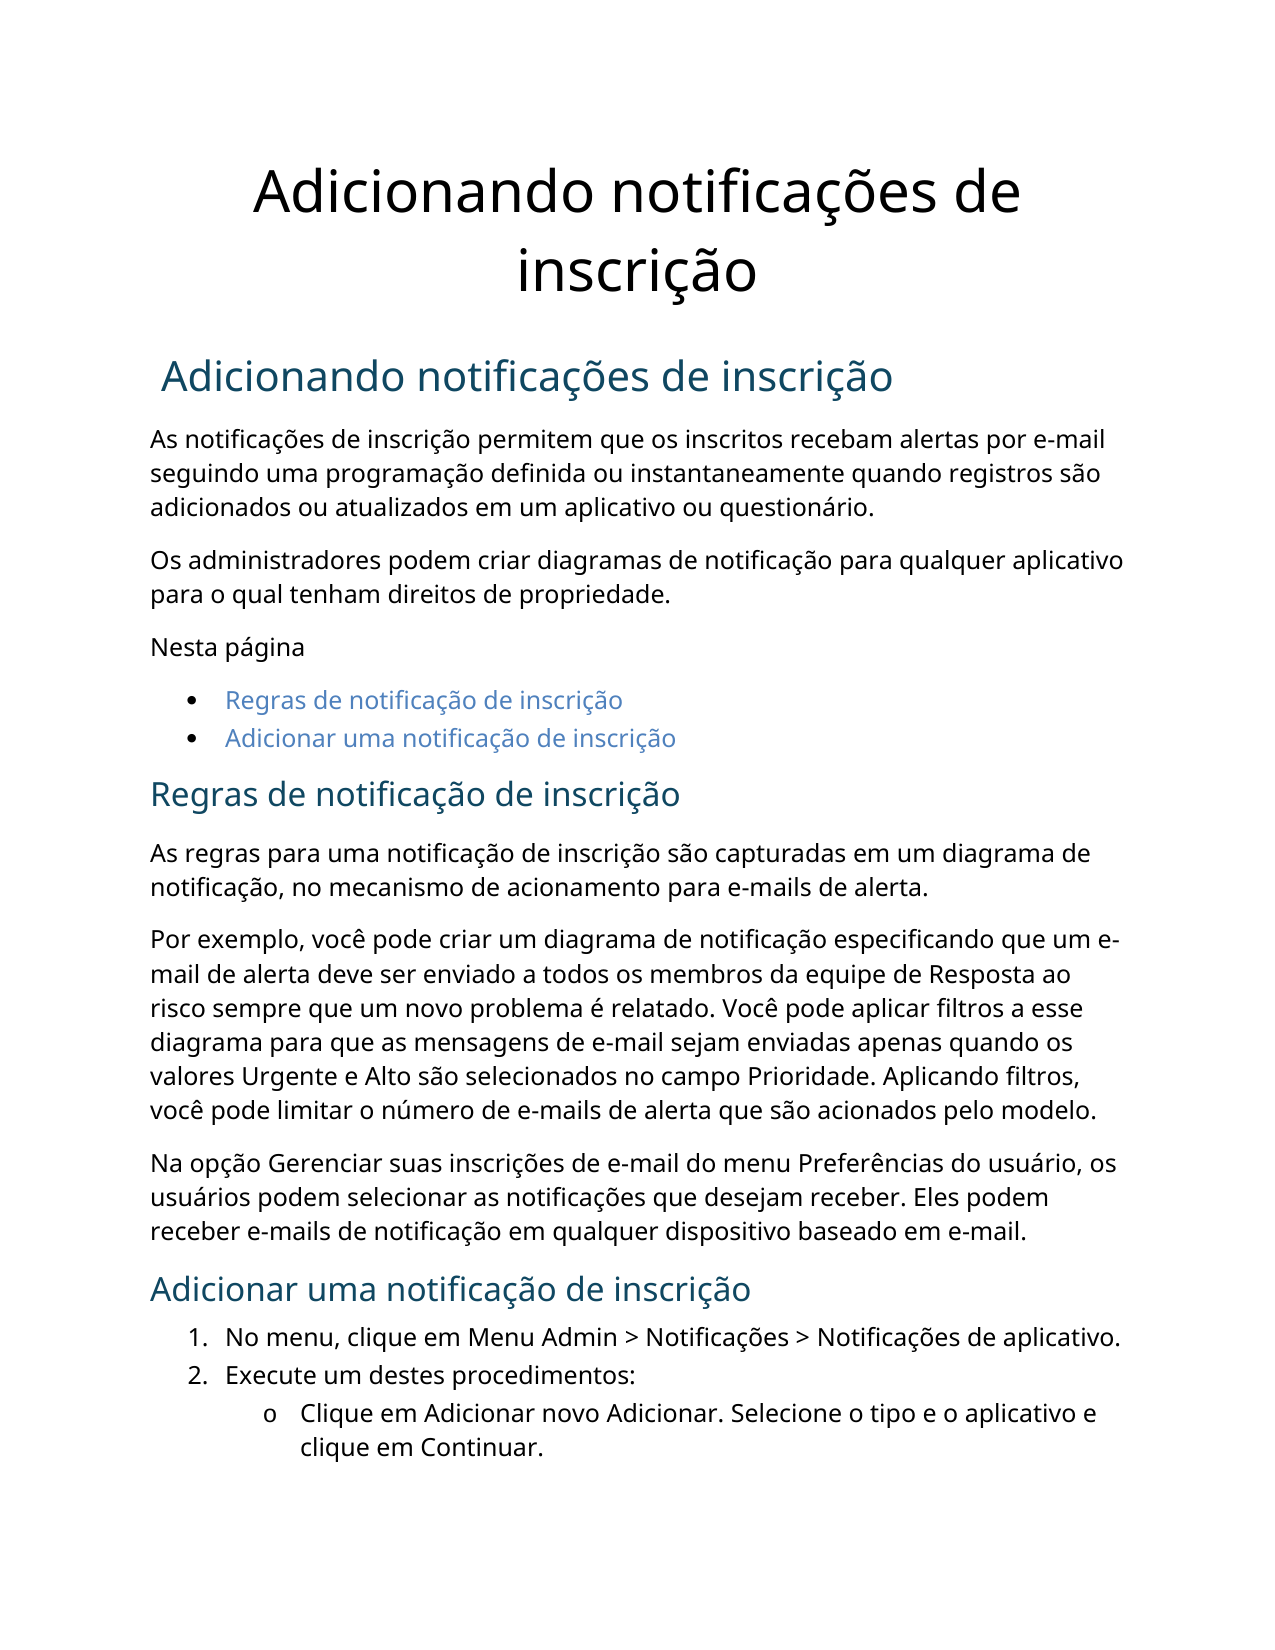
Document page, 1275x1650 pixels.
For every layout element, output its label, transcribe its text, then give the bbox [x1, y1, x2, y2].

text As regras para uma notificação de inscrição são capturadas em um diagrama de notificação, no mecanismo de acionamento para e-mails de alerta. [150, 835, 1125, 903]
text As notificações de inscrição permitem que os inscritos recebam alertas por e-mail seguindo uma programação definida ou instantaneamente quando registros são adicionados ou atualizados em um aplicativo ou questionário. [150, 422, 1125, 524]
list Regras de notificação de inscrição [187, 683, 1125, 717]
list Adicionar uma notificação de inscrição [187, 720, 1125, 754]
list Execute um destes procedimentos: [187, 1358, 1125, 1392]
title Adicionando notificações de inscrição [150, 150, 1125, 309]
subtitle Adicionar uma notificação de inscrição [150, 1266, 1125, 1312]
text Os administradores podem criar diagramas de notificação para qualquer aplicativo para o qual tenham direitos de propriedade. [150, 543, 1125, 611]
text Na opção Gerenciar suas inscrições de e-mail do menu Preferências do usuário, os usuários podem selecionar as notificações que desejam receber. Eles podem receber e-mails de notificação em qualquer dispositivo baseado em e-mail. [150, 1145, 1125, 1247]
subtitle Regras de notificação de inscrição [150, 771, 1125, 817]
text Nesta página [150, 630, 1125, 664]
list Clique em Adicionar novo Adicionar. Selecione o tipo e o aplicativo e clique em Continuar. [262, 1396, 1125, 1464]
text Por exemplo, você pode criar um diagrama de notificação especificando que um e-mail de alerta deve ser enviado a todos os membros da equipe de Resposta ao risco sempre que um novo problema é relatado. Você pode aplicar filtros a esse diagrama para que as mensagens de e-mail sejam enviadas apenas quando os valores Urgente e Alto são selecionados no campo Prioridade. Aplicando filtros, você pode limitar o número de e-mails de alerta que são acionados pelo modelo. [150, 922, 1125, 1127]
subtitle Adicionando notificações de inscrição [150, 346, 1125, 403]
list No menu, clique em Menu Admin > Notificações > Notificações de aplicativo. [187, 1320, 1125, 1354]
